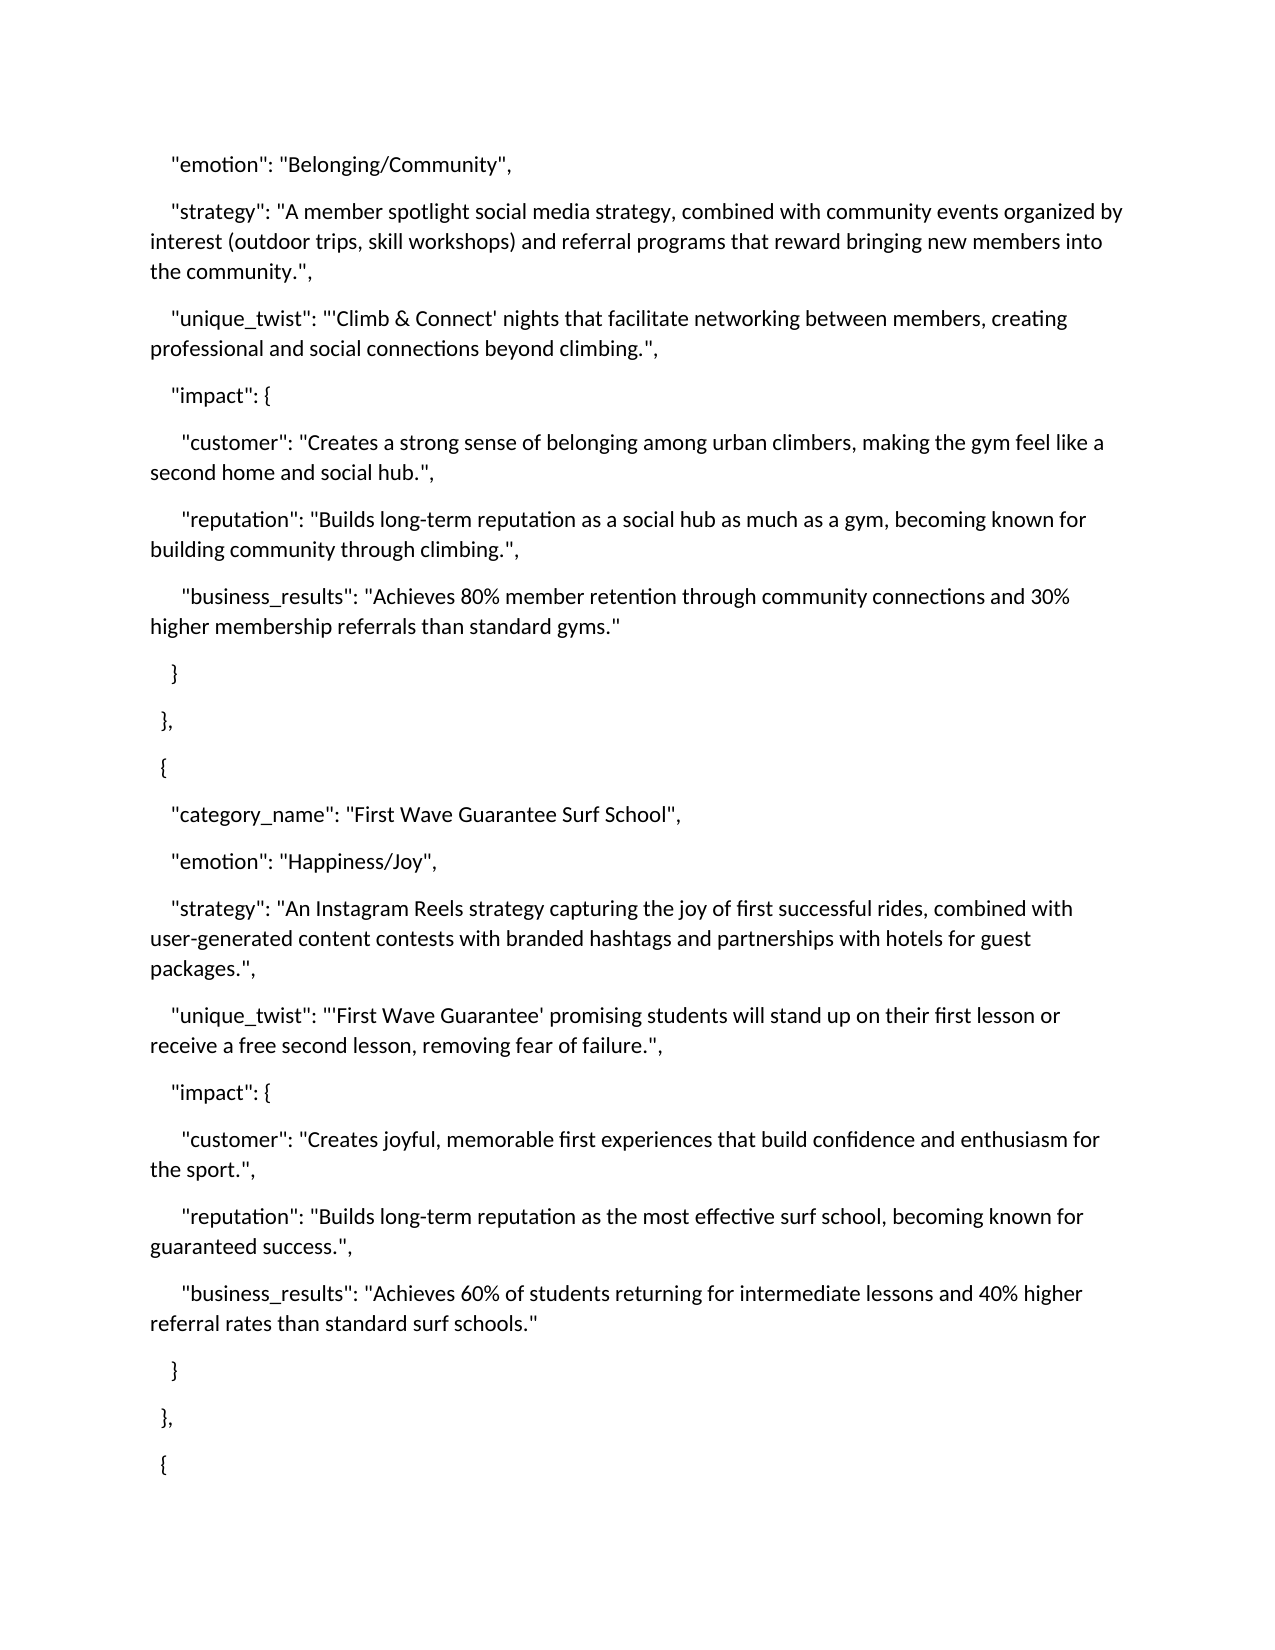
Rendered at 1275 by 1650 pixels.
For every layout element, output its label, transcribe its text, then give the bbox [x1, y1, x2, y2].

text "strategy": "An Instagram Reels strategy capturing the joy of first successful rides, combined with user-generated content contests with branded hashtags and partnerships with hotels for guest packages.", [150, 894, 1125, 982]
text "impact": { [150, 1078, 1125, 1106]
text "customer": "Creates a strong sense of belonging among urban climbers, making the gym feel like a second home and social hub.", [150, 428, 1125, 486]
text "customer": "Creates joyful, memorable first experiences that build confidence and enthusiasm for the sport.", [150, 1125, 1125, 1183]
text "emotion": "Happiness/Joy", [150, 847, 1125, 875]
text "reputation": "Builds long-term reputation as the most effective surf school, becoming known for guaranteed success.", [150, 1202, 1125, 1260]
text "impact": { [150, 381, 1125, 409]
text "emotion": "Belonging/Community", [150, 150, 1125, 178]
text }, [150, 706, 1125, 734]
text "reputation": "Builds long-term reputation as a social hub as much as a gym, becoming known for building community through climbing.", [150, 505, 1125, 563]
text "unique_twist": "'First Wave Guarantee' promising students will stand up on their first lesson or receive a free second lesson, removing fear of failure.", [150, 1001, 1125, 1059]
text { [150, 753, 1125, 781]
text } [150, 659, 1125, 687]
text "unique_twist": "'Climb & Connect' nights that facilitate networking between members, creating professional and social connections beyond climbing.", [150, 304, 1125, 362]
text "strategy": "A member spotlight social media strategy, combined with community events organized by interest (outdoor trips, skill workshops) and referral programs that reward bringing new members into the community.", [150, 197, 1125, 285]
text "category_name": "First Wave Guarantee Surf School", [150, 800, 1125, 828]
text "business_results": "Achieves 60% of students returning for intermediate lessons and 40% higher referral rates than standard surf schools." [150, 1279, 1125, 1337]
text } [150, 1356, 1125, 1384]
text "business_results": "Achieves 80% member retention through community connections and 30% higher membership referrals than standard gyms." [150, 582, 1125, 641]
text { [150, 1450, 1125, 1478]
text }, [150, 1403, 1125, 1431]
